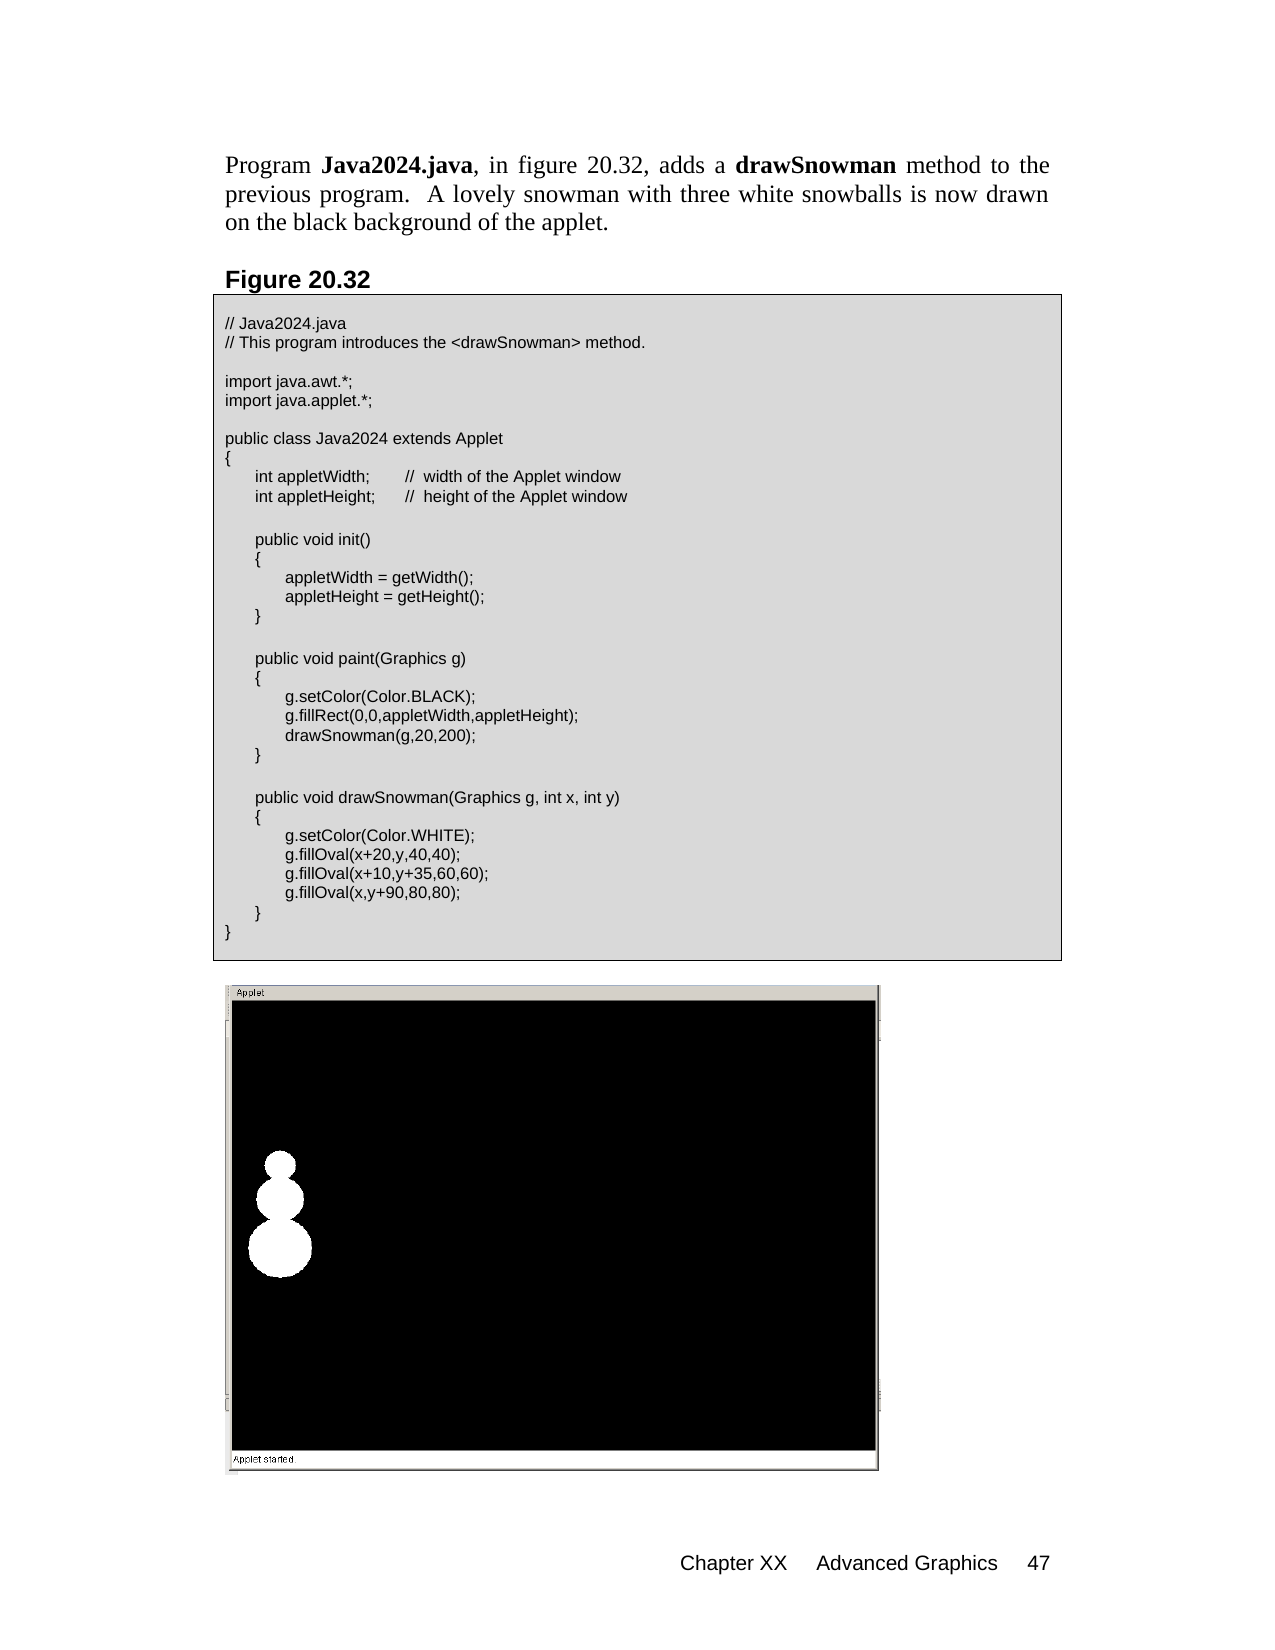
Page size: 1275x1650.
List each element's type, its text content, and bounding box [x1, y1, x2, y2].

picture [225, 985, 881, 1475]
text Figure 20.32 [225, 265, 1050, 294]
text Program Java2024.java, in figure 20.32, adds a drawSnowman method to the previous program. A lovely snowman with three white snowballs is now drawn on the black background of the applet. [225, 150, 1050, 236]
table_header // Java2024.java // This program introduces the <drawSnowman> method. import java.awt.*; import java.applet.*; public class Java2024 extends Applet { int appletWidth; // width of the Applet window int appletHeight; // height of the Applet window public void init() { appletWidth = getWidth(); appletHeight = getHeight(); } public void paint(Graphics g) { g.setColor(Color.BLACK); g.fillRect(0,0,appletWidth,appletHeight); drawSnowman(g,20,200); } public void drawSnowman(Graphics g, int x, int y) { g.setColor(Color.WHITE); g.fillOval(x+20,y,40,40); g.fillOval(x+10,y+35,60,60); g.fillOval(x,y+90,80,80); } } [214, 295, 1061, 960]
